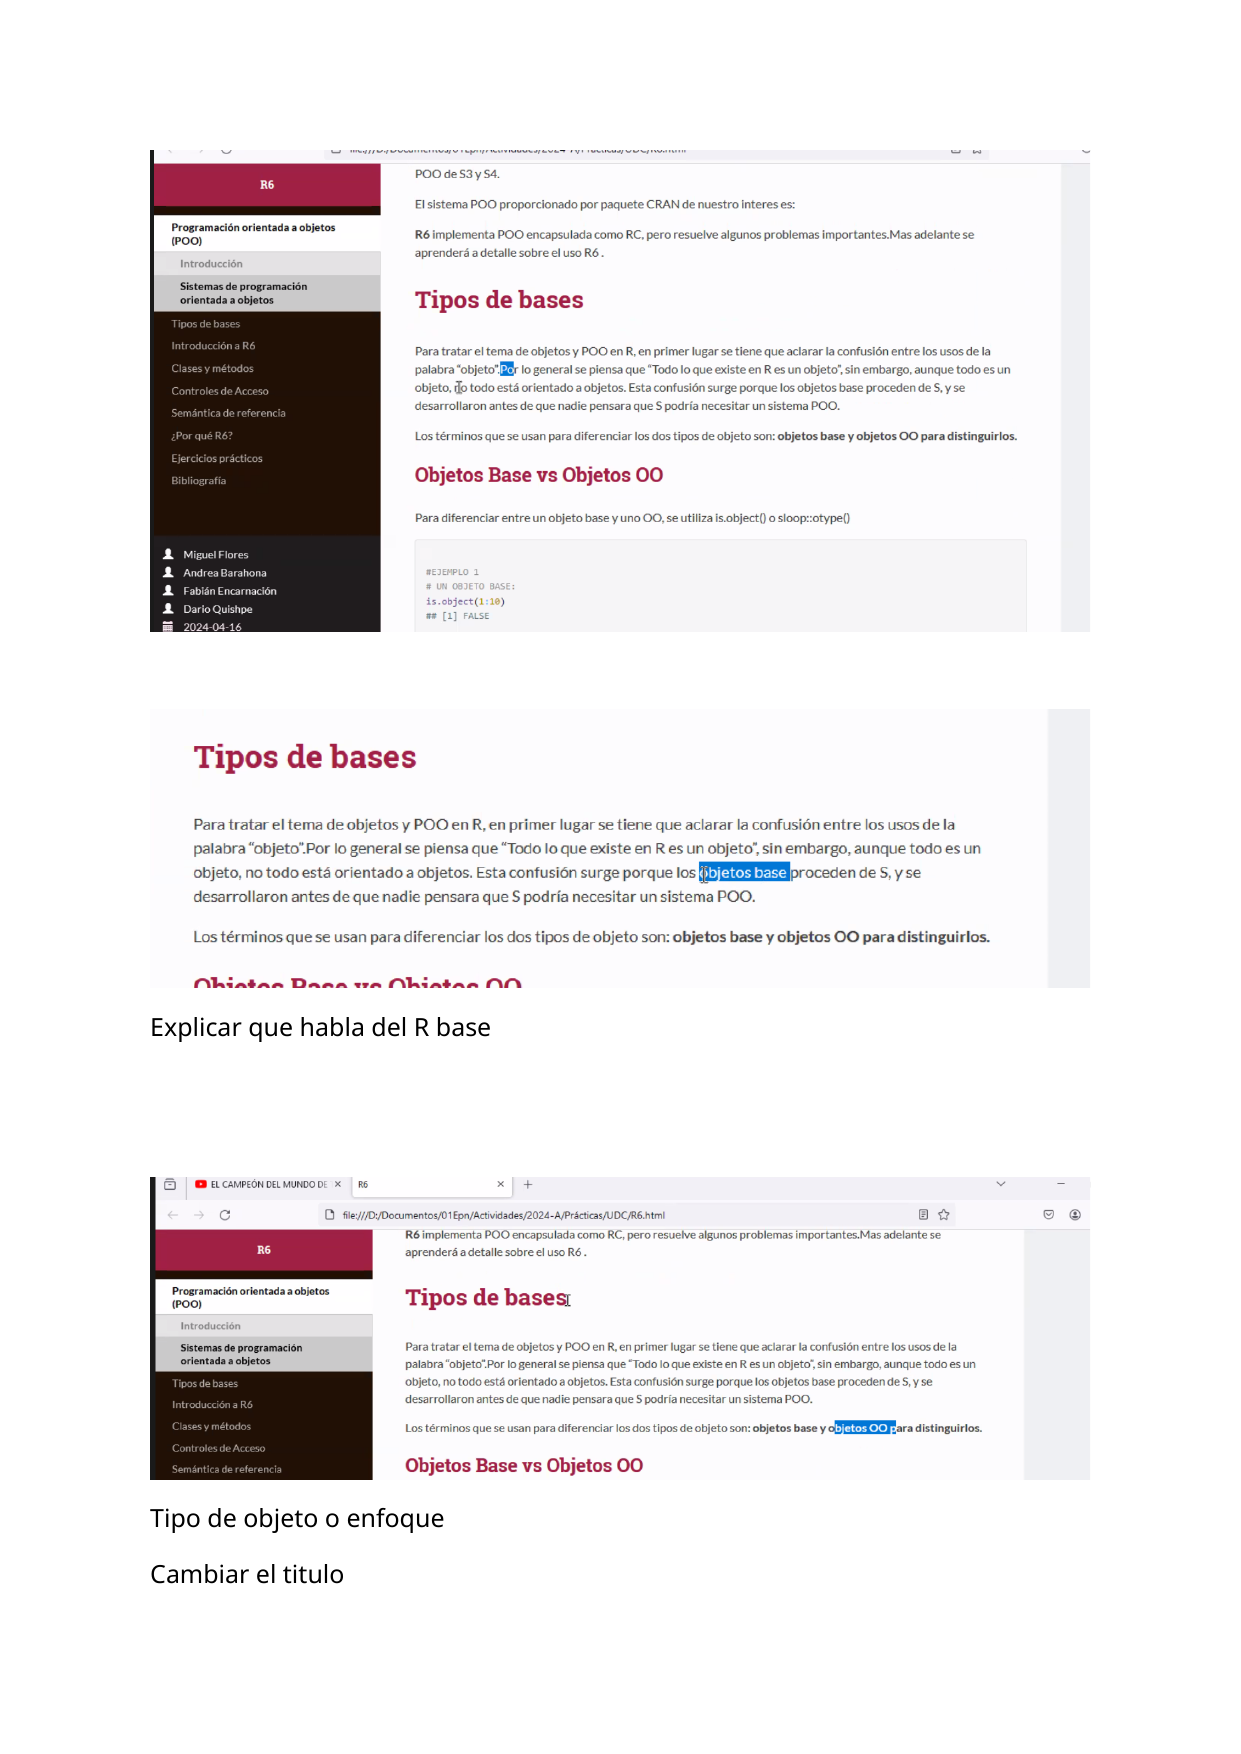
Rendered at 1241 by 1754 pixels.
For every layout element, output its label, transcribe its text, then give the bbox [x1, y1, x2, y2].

text Cambiar el titulo [150, 1557, 1090, 1591]
picture [150, 1177, 1091, 1480]
text Tipo de objeto o enfoque [150, 1501, 1090, 1535]
picture [150, 150, 1091, 632]
text Explicar que habla del R base [150, 1009, 1090, 1044]
picture [150, 709, 1091, 988]
